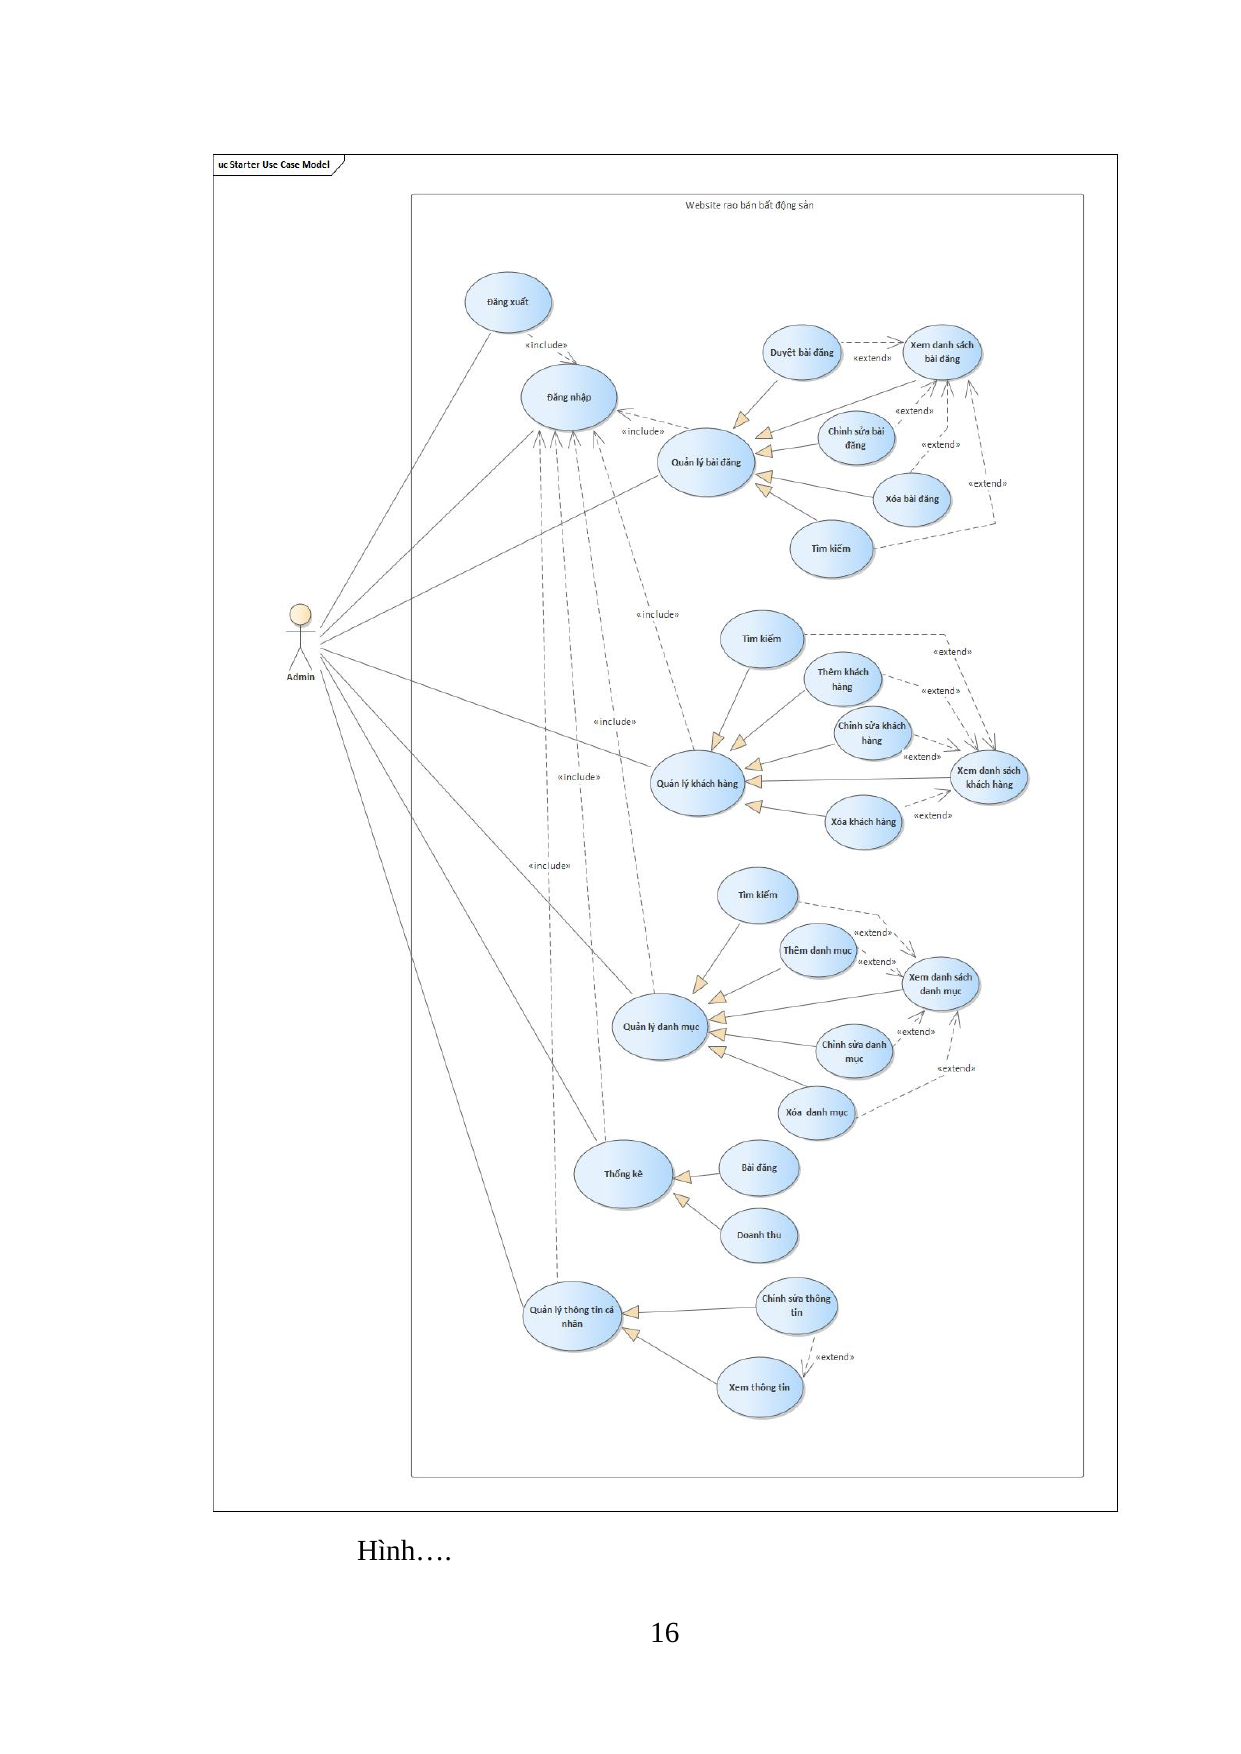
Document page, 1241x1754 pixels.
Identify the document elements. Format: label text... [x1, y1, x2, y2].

picture [206, 147, 1123, 1517]
list Hình…. [207, 1533, 1122, 1567]
